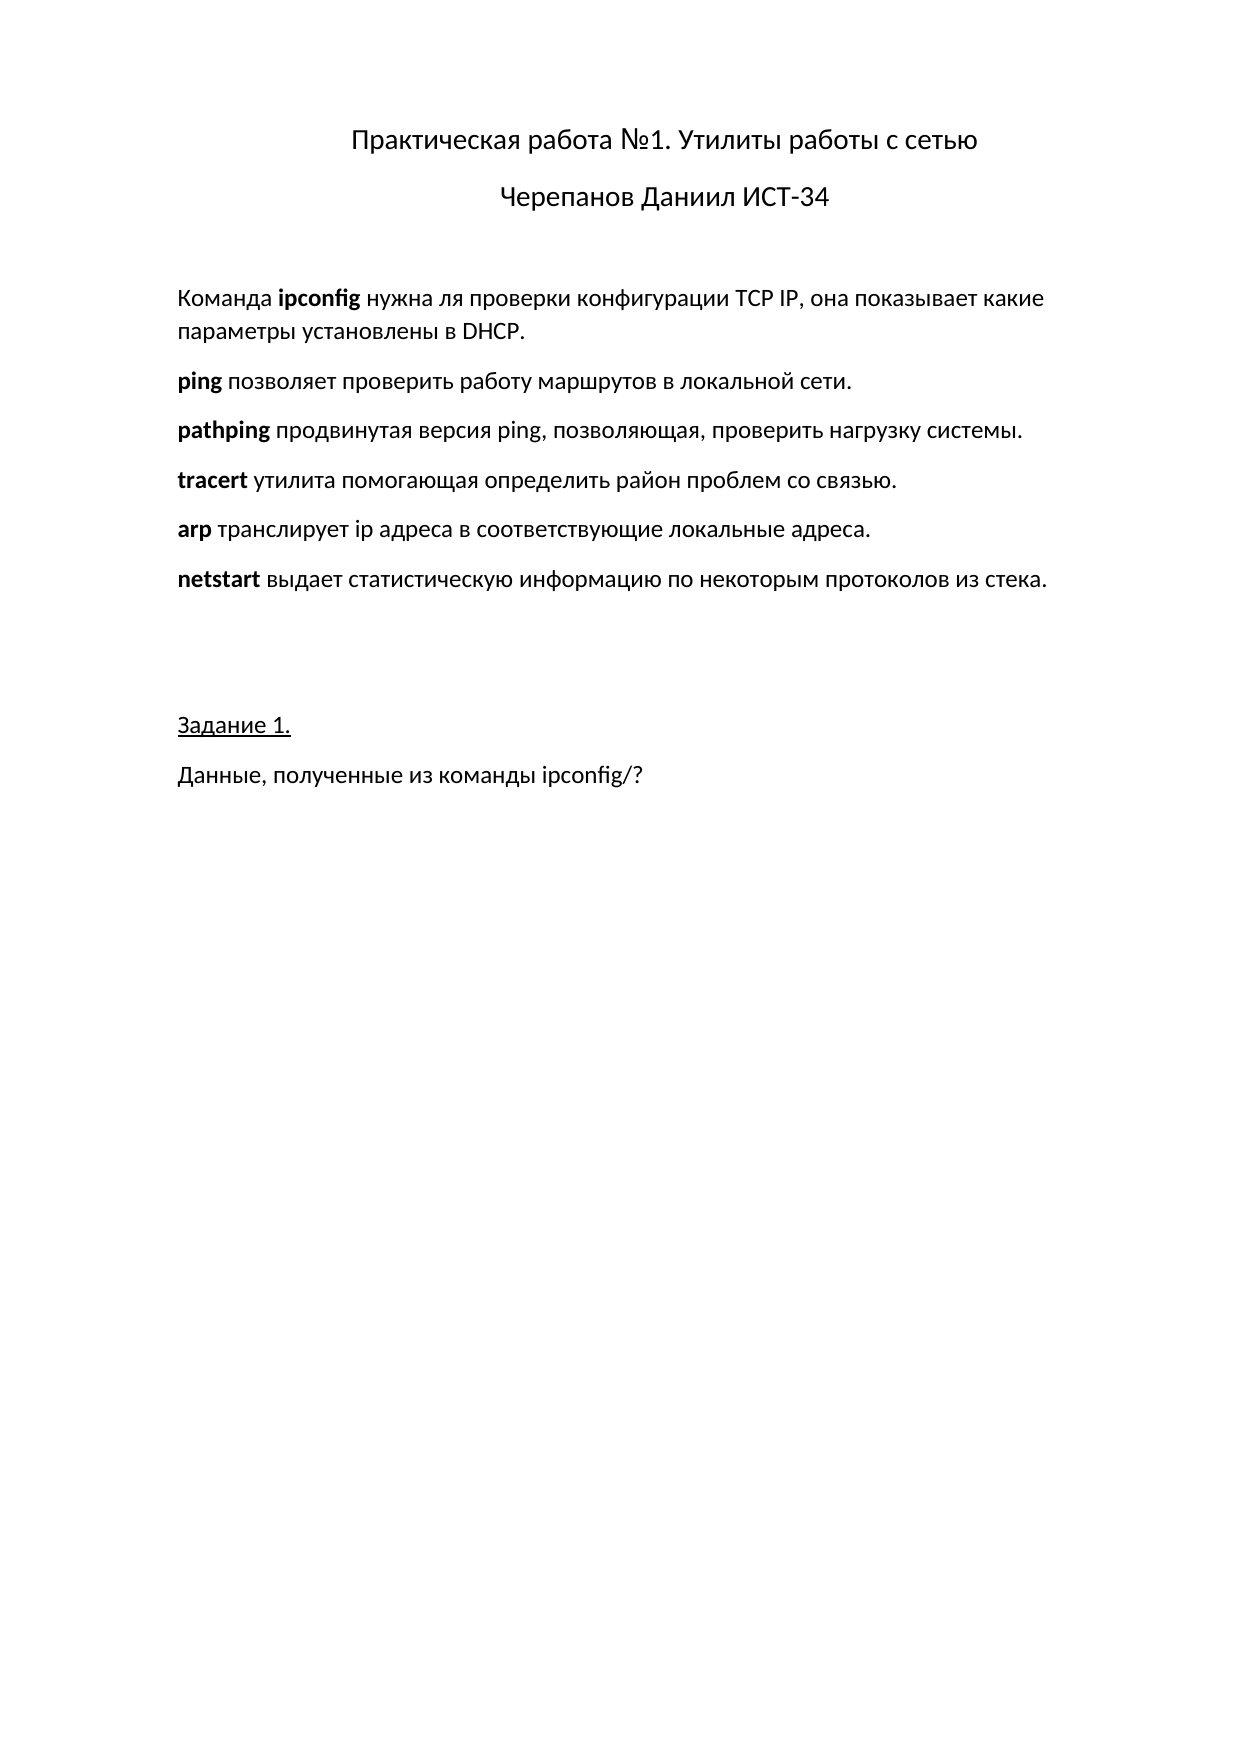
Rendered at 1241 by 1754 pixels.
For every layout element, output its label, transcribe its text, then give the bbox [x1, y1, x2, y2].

text Задание 1. [177, 709, 1152, 740]
text tracert утилита помогающая определить район проблем со связью. [177, 464, 1152, 494]
text Данные, полученные из команды ipconfig/? [177, 759, 1152, 789]
text arp транслирует ip адреса в соответствующие локальные адреса. [177, 513, 1152, 544]
text netstart выдает статистическую информацию по некоторым протоколов из стека. [177, 563, 1152, 594]
text Команда ipconfig нужна ля проверки конфигурации TCP IP, она показывает какие параметры установлены в DHCP. [177, 282, 1152, 346]
text Черепанов Даниил ИСТ-34 [177, 178, 1152, 213]
text Практическая работа №1. Утилиты работы с сетью [177, 118, 1152, 158]
text pathping продвинутая версия ping, позволяющая, проверить нагрузку системы. [177, 414, 1152, 445]
text ping позволяет проверить работу маршрутов в локальной сети. [177, 365, 1152, 395]
